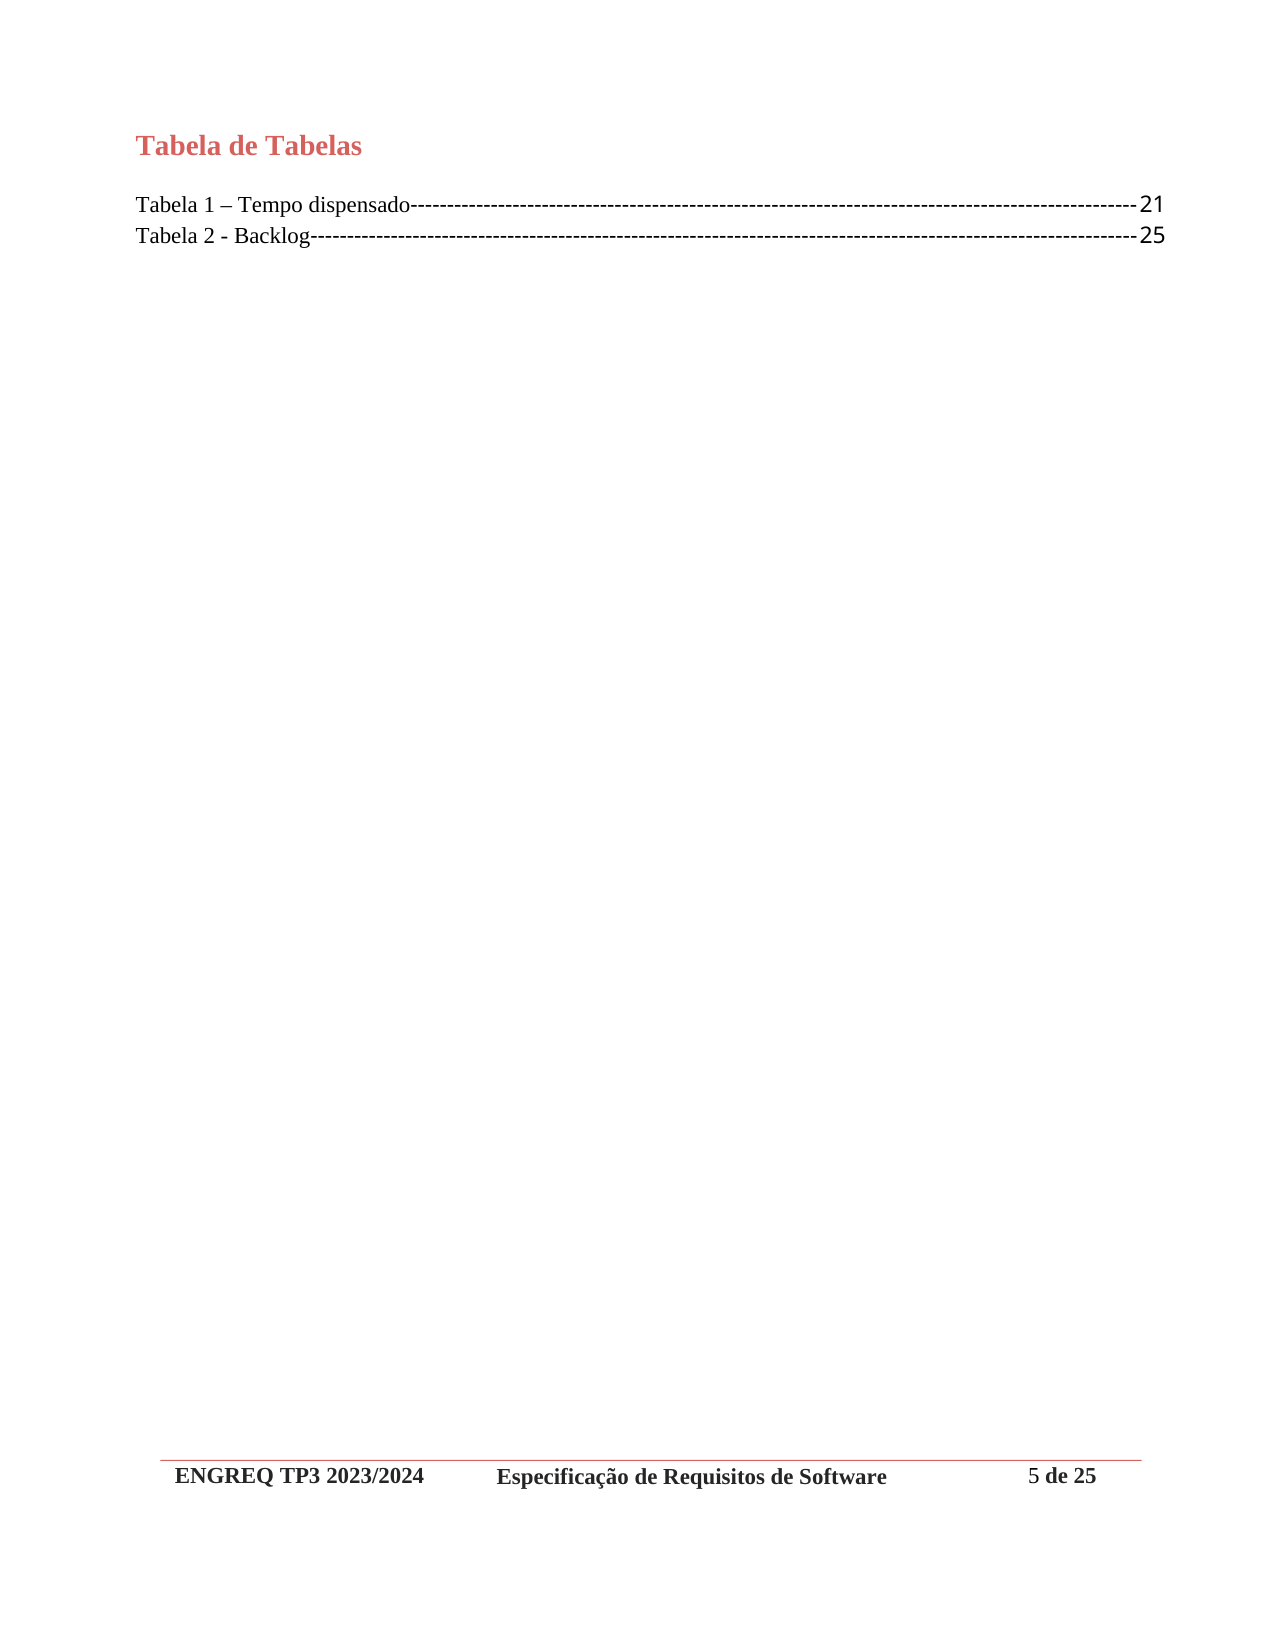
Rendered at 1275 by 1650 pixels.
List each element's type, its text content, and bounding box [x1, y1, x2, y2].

text Tabela 2 - Backlog 25 [135, 219, 1167, 250]
text Tabela de Tabelas [135, 128, 1167, 161]
text Tabela 1 – Tempo dispensado 21 [135, 188, 1167, 219]
